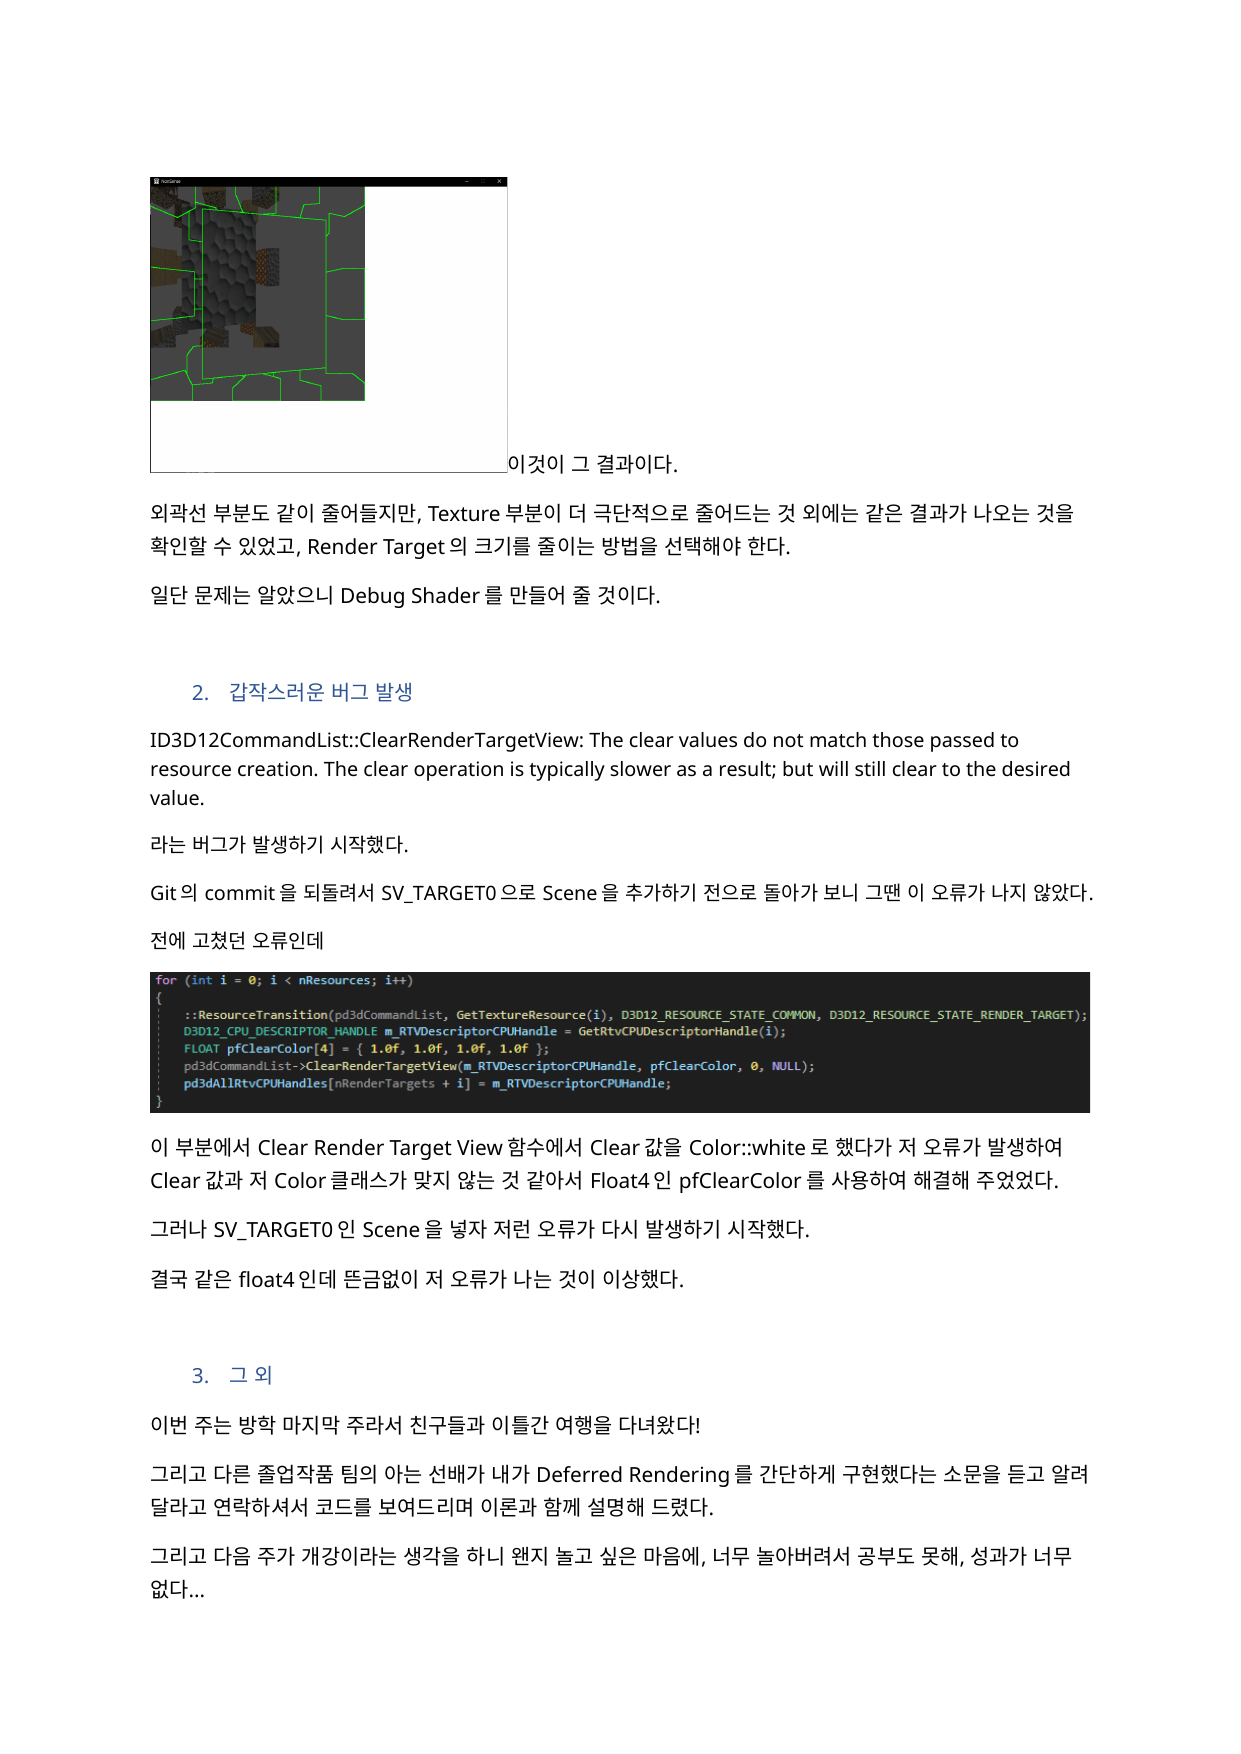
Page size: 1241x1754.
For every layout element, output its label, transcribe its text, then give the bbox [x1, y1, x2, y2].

picture [150, 972, 1091, 1113]
text ID3D12CommandList::ClearRenderTargetView: The clear values do not match those passed to resource creation. The clear operation is typically slower as a result; but will still clear to the desired value. [150, 726, 1090, 811]
text 외곽선 부분도 같이 줄어들지만, Texture부분이 더 극단적으로 줄어드는 것 외에는 같은 결과가 나오는 것을 확인할 수 있었고, Render Target의 크기를 줄이는 방법을 선택해야 한다. [150, 498, 1090, 561]
text 그리고 다른 졸업작품 팀의 아는 선배가 내가 Deferred Rendering를 간단하게 구현했다는 소문을 듣고 알려 달라고 연락하셔서 코드를 보여드리며 이론과 함께 설명해 드렸다. [150, 1458, 1090, 1521]
text 일단 문제는 알았으니 Debug Shader를 만들어 줄 것이다. [150, 580, 1090, 610]
text 그러나 SV_TARGET0인 Scene을 넣자 저런 오류가 다시 발생하기 시작했다. [150, 1213, 1090, 1244]
text 이번 주는 방학 마지막 주라서 친구들과 이틀간 여행을 다녀왔다! [150, 1409, 1090, 1439]
picture [150, 177, 508, 473]
text 전에 고쳤던 오류인데 [150, 925, 1090, 954]
text 라는 버그가 발생하기 시작했다. [150, 830, 1090, 858]
text Git의 commit을 되돌려서 SV_TARGET0으로 Scene을 추가하기 전으로 돌아가 보니 그땐 이 오류가 나지 않았다. [150, 877, 1090, 906]
text 그리고 다음 주가 개강이라는 생각을 하니 왠지 놀고 싶은 마음에, 너무 놀아버려서 공부도 못해, 성과가 너무 없다... [150, 1540, 1090, 1603]
text 결국 같은 float4인데 뜬금없이 저 오류가 나는 것이 이상했다. [150, 1263, 1090, 1293]
list 그 외 [192, 1359, 1090, 1390]
list 갑작스러운 버그 발생 [192, 676, 1090, 707]
text 이 부분에서 Clear Render Target View함수에서 Clear값을 Color::white로 했다가 저 오류가 발생하여 Clear값과 저 Color클래스가 맞지 않는 것 같아서 Float4인 pfClearColor를 사용하여 해결해 주었었다. [150, 1131, 1090, 1194]
